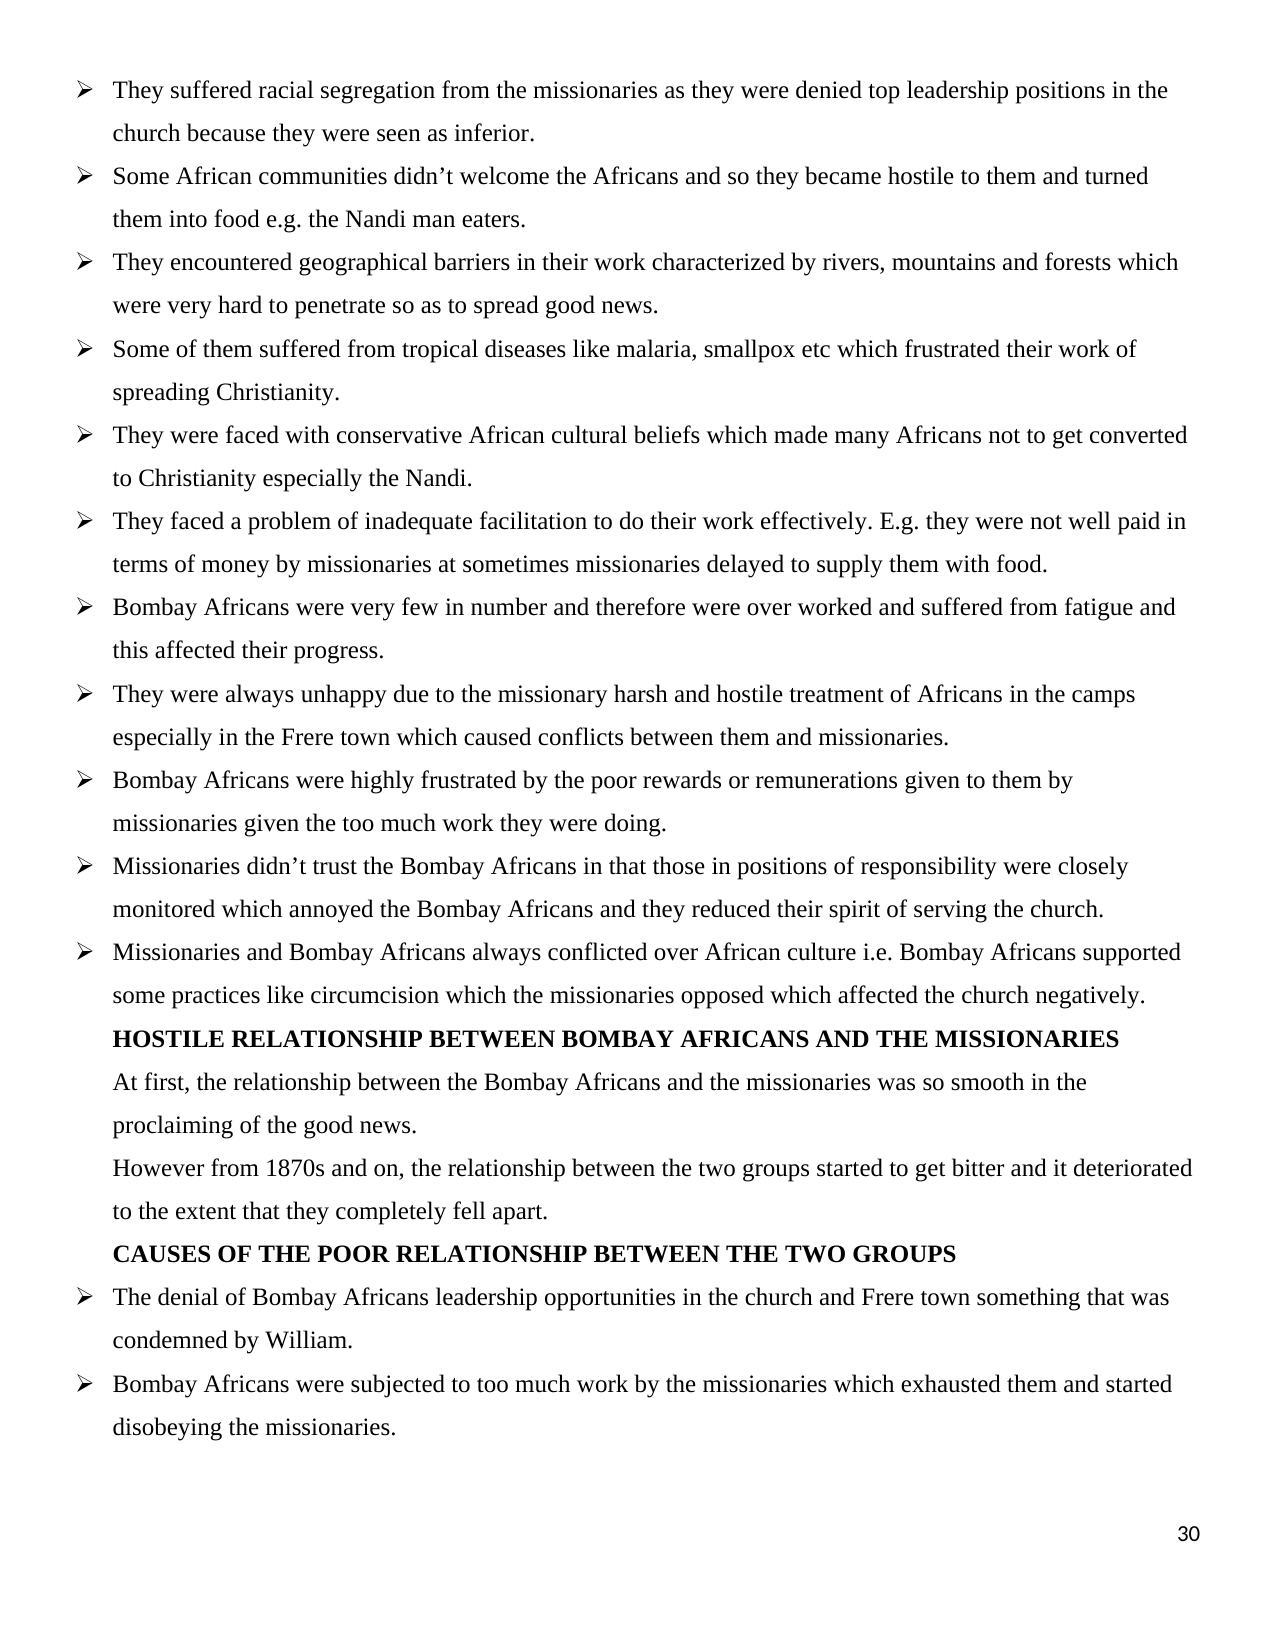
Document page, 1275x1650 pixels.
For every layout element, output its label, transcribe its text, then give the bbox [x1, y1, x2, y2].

list CAUSES OF THE POOR RELATIONSHIP BETWEEN THE TWO GROUPS [112, 1239, 1200, 1268]
list Bombay Africans were highly frustrated by the poor rewards or remunerations given to them by missionaries given the too much work they were doing. [75, 765, 1200, 837]
list They encountered geographical barriers in their work characterized by rivers, mountains and forests which were very hard to penetrate so as to spread good news. [75, 247, 1200, 319]
list They faced a problem of inadequate facilitation to do their work effectively. E.g. they were not well paid in terms of money by missionaries at sometimes missionaries delayed to supply them with food. [75, 506, 1200, 578]
list However from 1870s and on, the relationship between the two groups started to get bitter and it deteriorated to the extent that they completely fell apart. [112, 1153, 1200, 1225]
list The denial of Bombay Africans leadership opportunities in the church and Frere town something that was condemned by William. [75, 1282, 1200, 1354]
list Some of them suffered from tropical diseases like malaria, smallpox etc which frustrated their work of spreading Christianity. [75, 334, 1200, 406]
list Missionaries didn’t trust the Bombay Africans in that those in positions of responsibility were closely monitored which annoyed the Bombay Africans and they reduced their spirit of serving the church. [75, 851, 1200, 923]
list At first, the relationship between the Bombay Africans and the missionaries was so smooth in the proclaiming of the good news. [112, 1067, 1200, 1139]
list They suffered racial segregation from the missionaries as they were denied top leadership positions in the church because they were seen as inferior. [75, 75, 1200, 147]
list They were always unhappy due to the missionary harsh and hostile treatment of Africans in the camps especially in the Frere town which caused conflicts between them and missionaries. [75, 679, 1200, 751]
list They were faced with conservative African cultural beliefs which made many Africans not to get converted to Christianity especially the Nandi. [75, 420, 1200, 492]
list Some African communities didn’t welcome the Africans and so they became hostile to them and turned them into food e.g. the Nandi man eaters. [75, 161, 1200, 233]
list HOSTILE RELATIONSHIP BETWEEN BOMBAY AFRICANS AND THE MISSIONARIES [112, 1024, 1200, 1052]
list Bombay Africans were very few in number and therefore were over worked and suffered from fatigue and this affected their progress. [75, 592, 1200, 664]
list Missionaries and Bombay Africans always conflicted over African culture i.e. Bombay Africans supported some practices like circumcision which the missionaries opposed which affected the church negatively. [75, 937, 1200, 1009]
list Bombay Africans were subjected to too much work by the missionaries which exhausted them and started disobeying the missionaries. [75, 1369, 1200, 1441]
